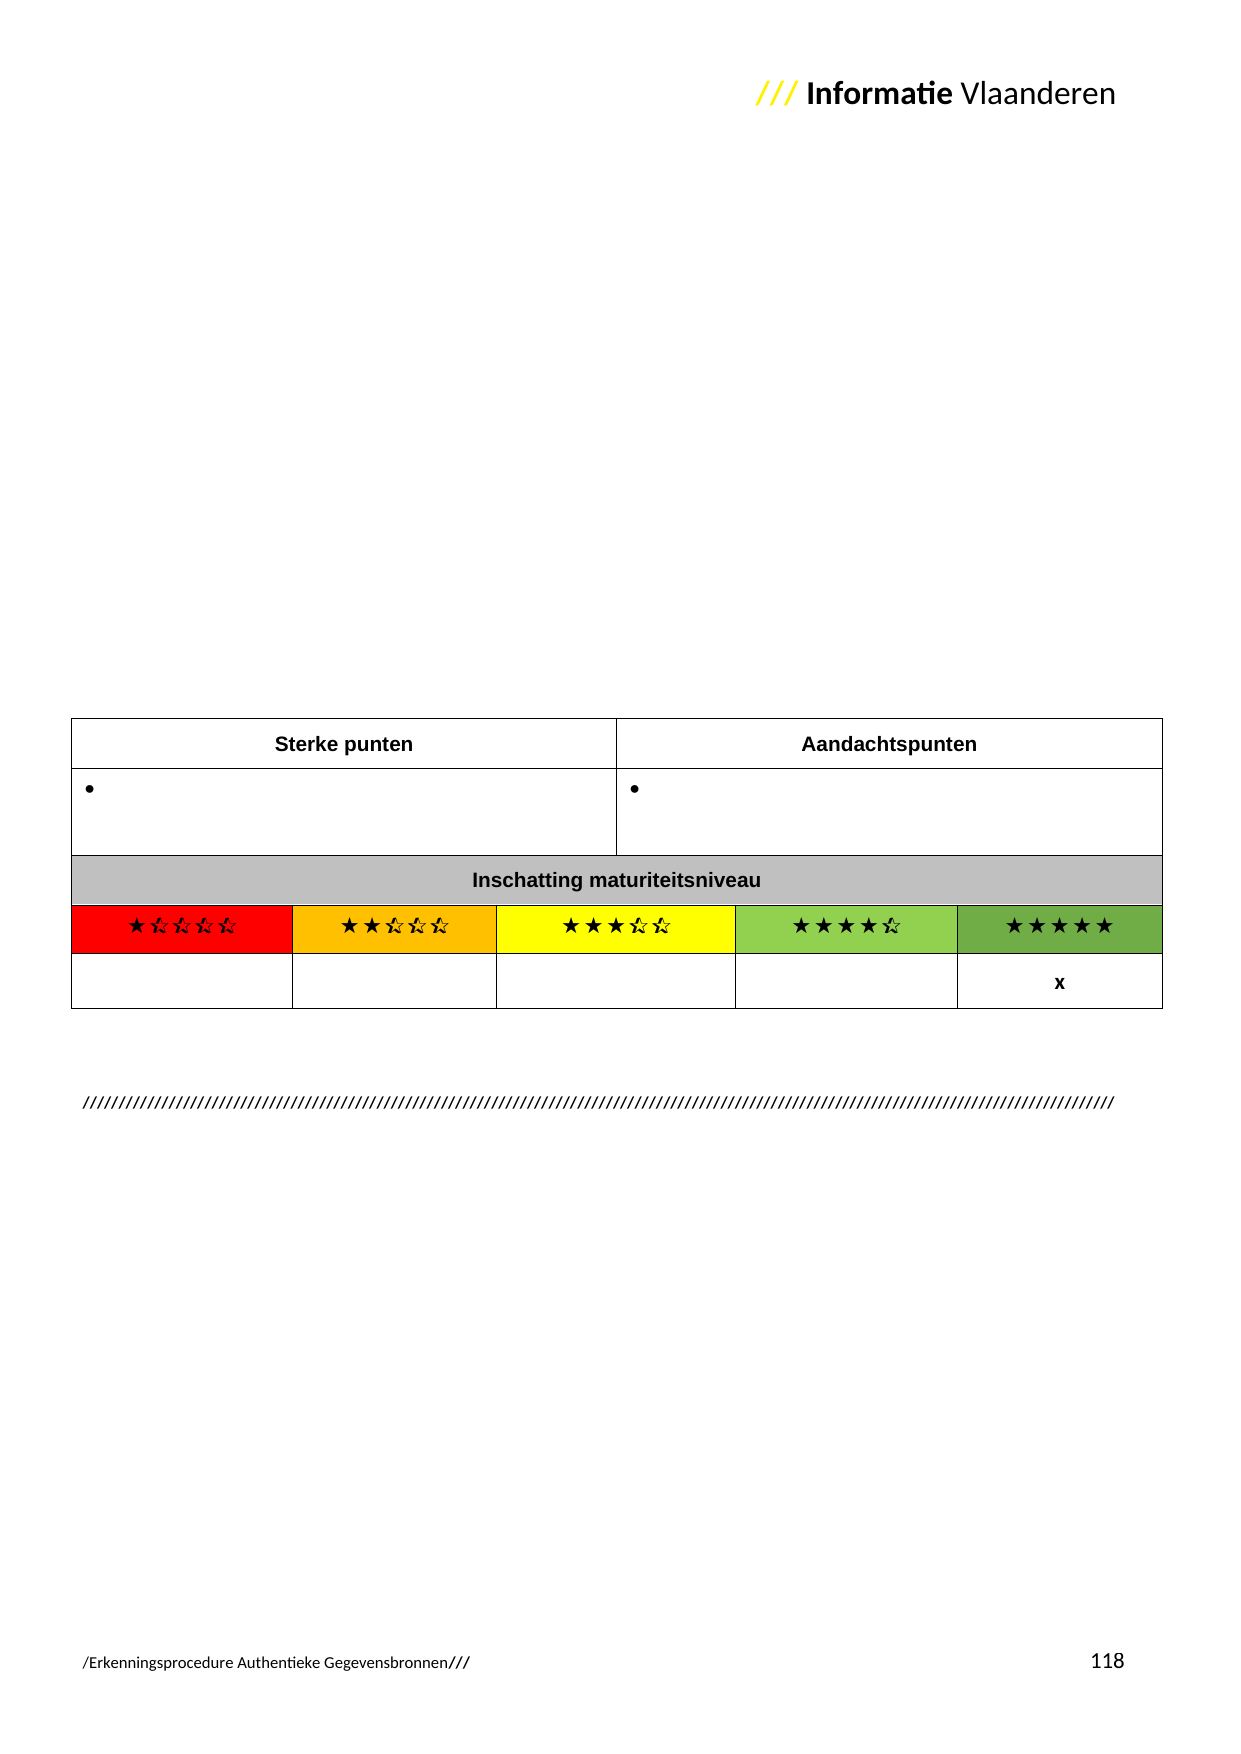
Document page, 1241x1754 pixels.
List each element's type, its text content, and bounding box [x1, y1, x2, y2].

table_cell [72, 906, 292, 953]
table_cell [736, 906, 957, 953]
table_cell [736, 954, 957, 1007]
table_cell [617, 769, 1162, 854]
table_cell [497, 906, 735, 953]
table_cell [958, 906, 1162, 953]
table_cell Sterke punten [72, 719, 616, 768]
table_cell [293, 906, 496, 953]
table_cell Inschatting maturiteitsniveau [72, 856, 1162, 904]
table_cell [72, 769, 616, 854]
table_cell [72, 954, 292, 1007]
table_cell x [958, 954, 1162, 1007]
table_cell [293, 954, 496, 1007]
table_cell [497, 954, 735, 1007]
table_cell Aandachtspunten [617, 719, 1162, 768]
